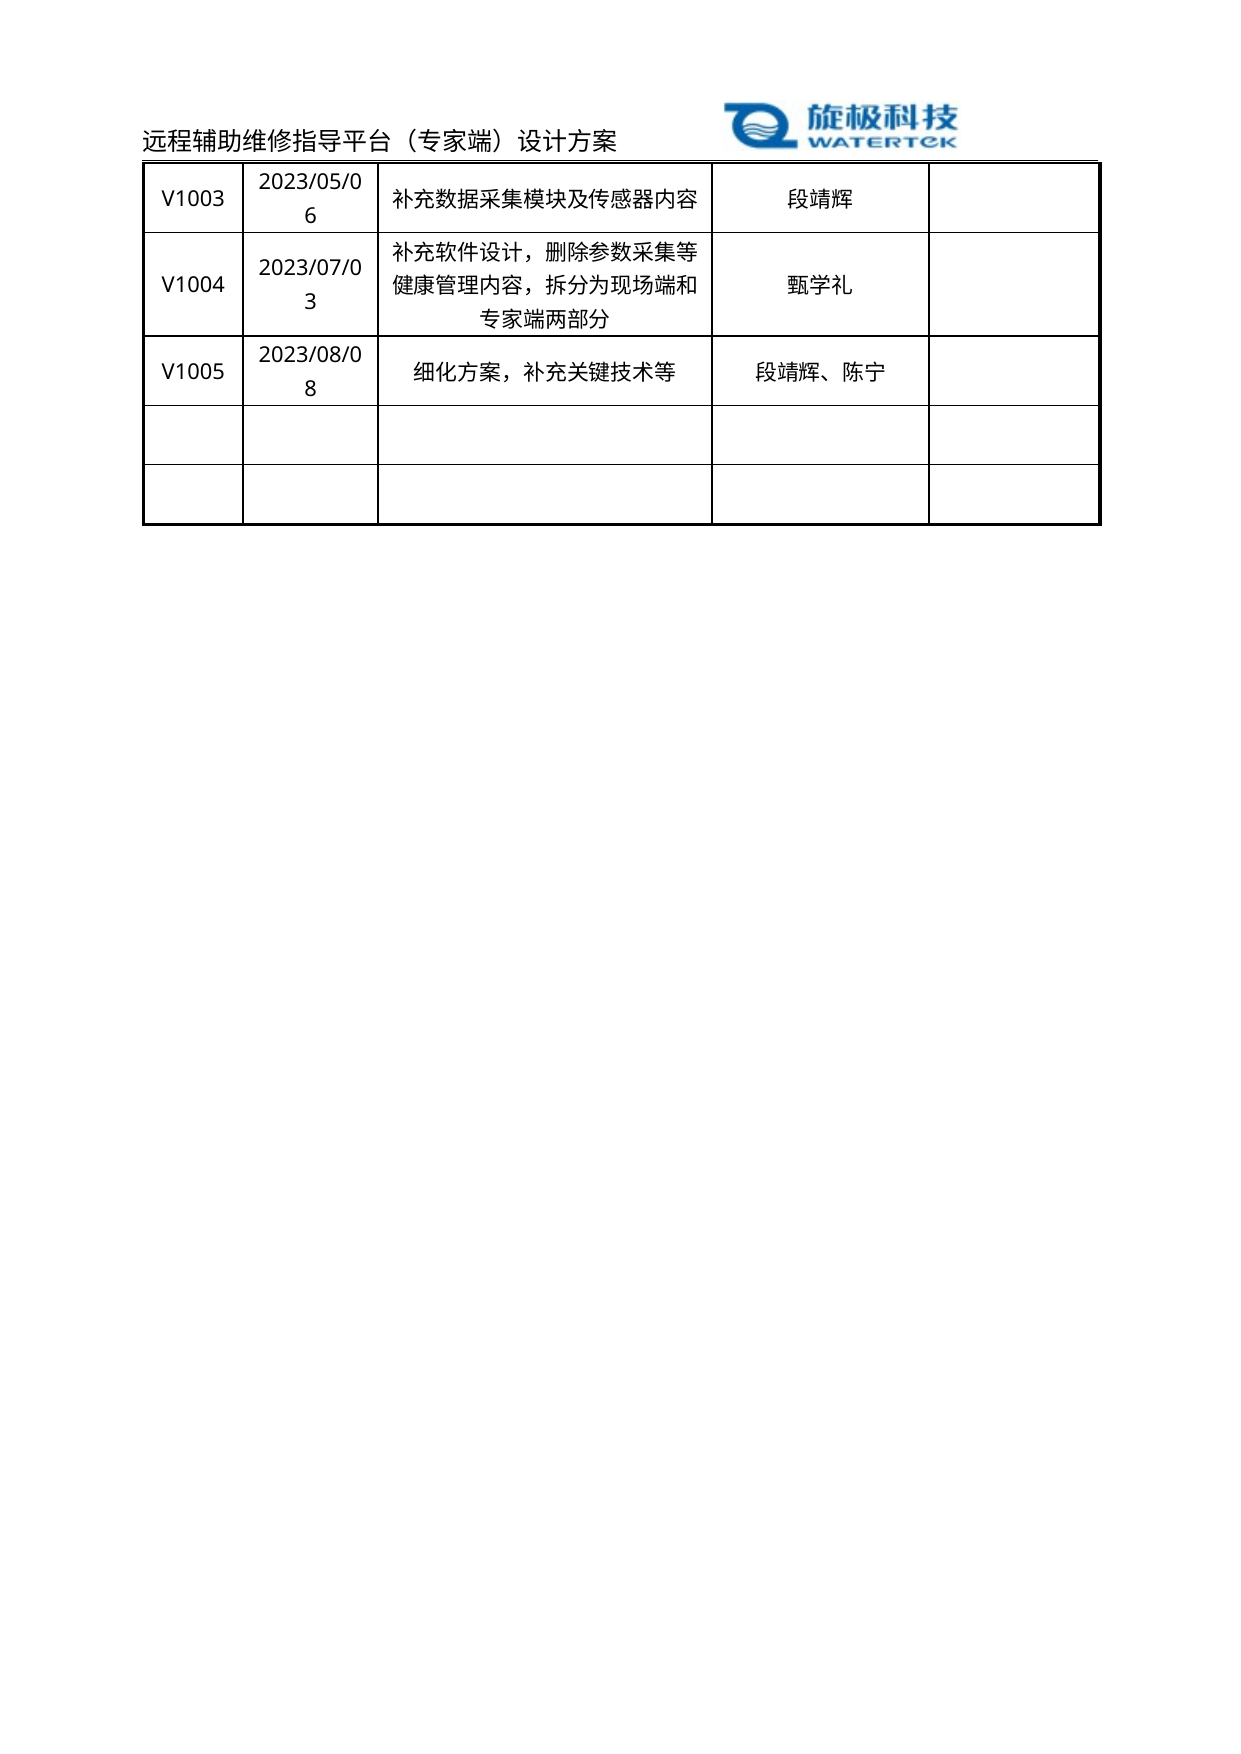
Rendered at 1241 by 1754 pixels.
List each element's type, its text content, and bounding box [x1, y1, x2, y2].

table_cell [930, 337, 1098, 405]
table_cell [145, 465, 242, 523]
table_cell 2023/05/06 [244, 164, 377, 232]
table_cell [930, 406, 1098, 464]
table_cell V1004 [145, 233, 242, 335]
table_cell 段靖辉、陈宁 [713, 337, 928, 405]
table_cell [244, 465, 377, 523]
table_cell 2023/08/08 [244, 337, 377, 405]
table_cell V1005 [145, 337, 242, 405]
table_cell V1003 [145, 164, 242, 232]
table_cell 补充软件设计，删除参数采集等健康管理内容，拆分为现场端和专家端两部分 [379, 233, 711, 335]
table_cell 甄学礼 [713, 233, 928, 335]
table_cell [713, 465, 928, 523]
table_cell [930, 233, 1098, 335]
table_cell [930, 465, 1098, 523]
table_cell [930, 164, 1098, 232]
table_cell [379, 465, 711, 523]
table_cell [379, 406, 711, 464]
table_cell [713, 406, 928, 464]
table_cell [145, 406, 242, 464]
table_cell 补充数据采集模块及传感器内容 [379, 164, 711, 232]
table_cell 2023/07/03 [244, 233, 377, 335]
table_cell [244, 406, 377, 464]
table_cell 细化方案，补充关键技术等 [379, 337, 711, 405]
table_cell 段靖辉 [713, 164, 928, 232]
picture [723, 100, 961, 151]
